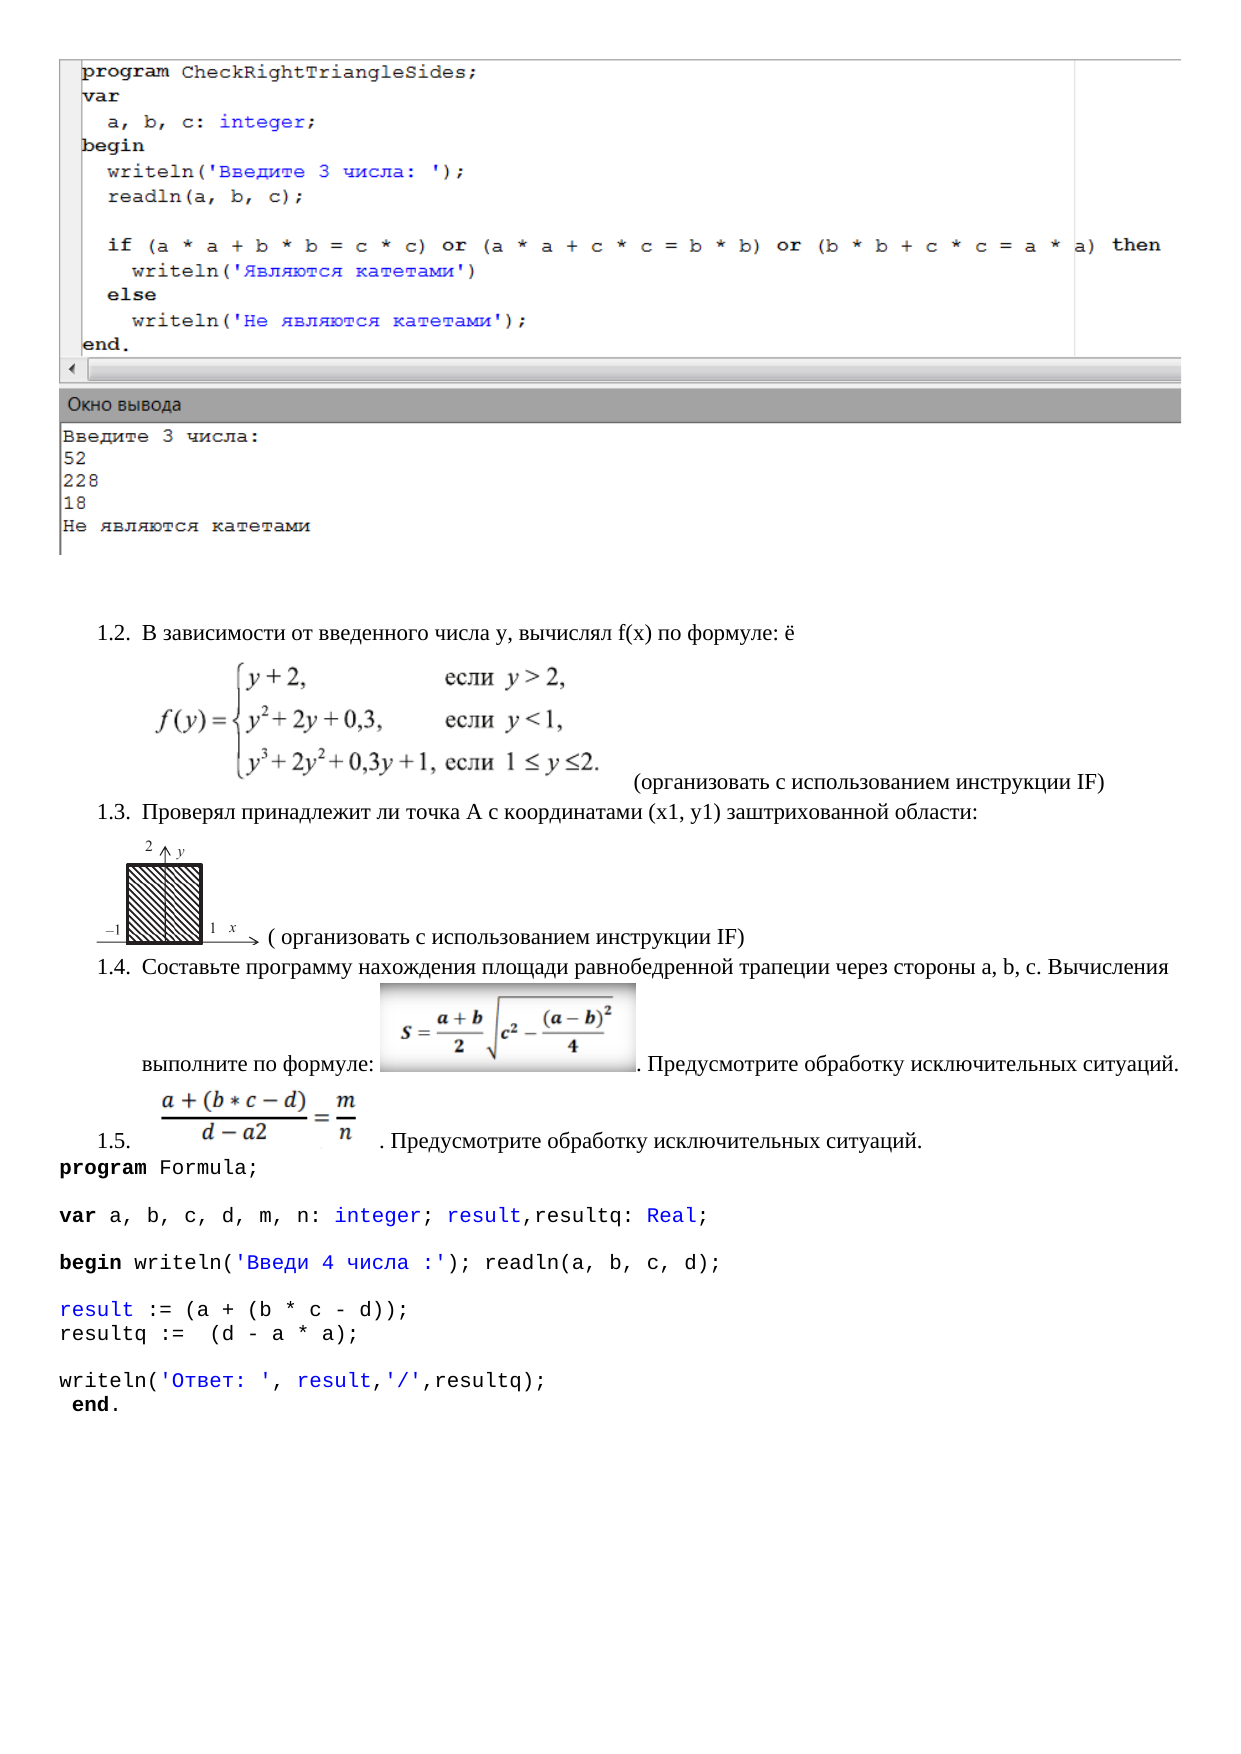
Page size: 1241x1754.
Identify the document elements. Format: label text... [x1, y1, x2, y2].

list Составьте программу нахождения площади равнобедренной трапеции через стороны a, b, c. Вычисления выполните по формуле: . Предусмотрите обработку исключительных ситуаций. [97, 953, 1181, 1077]
text begin writeln('Введи 4 числа :'); readln(a, b, c, d); [59, 1252, 1181, 1276]
text end. [59, 1394, 1181, 1417]
picture [141, 649, 634, 790]
picture [59, 59, 1182, 555]
list . Предусмотрите обработку исключительных ситуаций. [97, 1081, 1181, 1153]
picture [96, 828, 268, 945]
text writeln('Ответ: ', result,'/',resultq); [59, 1370, 1181, 1394]
picture [380, 983, 636, 1072]
text program Formula; [59, 1157, 1181, 1181]
picture [153, 1080, 379, 1149]
text var a, b, c, d, m, n: integer; result,resultq: Real; [59, 1205, 1181, 1228]
text result := (a + (b * c - d)); [59, 1299, 1181, 1323]
text ( организовать с использованием инструкции IF) [97, 828, 1181, 949]
text resultq := (d - a * a); [59, 1323, 1181, 1347]
list Проверял принадлежит ли точка А с координатами (x1, y1) заштрихованной области: [97, 798, 1181, 824]
